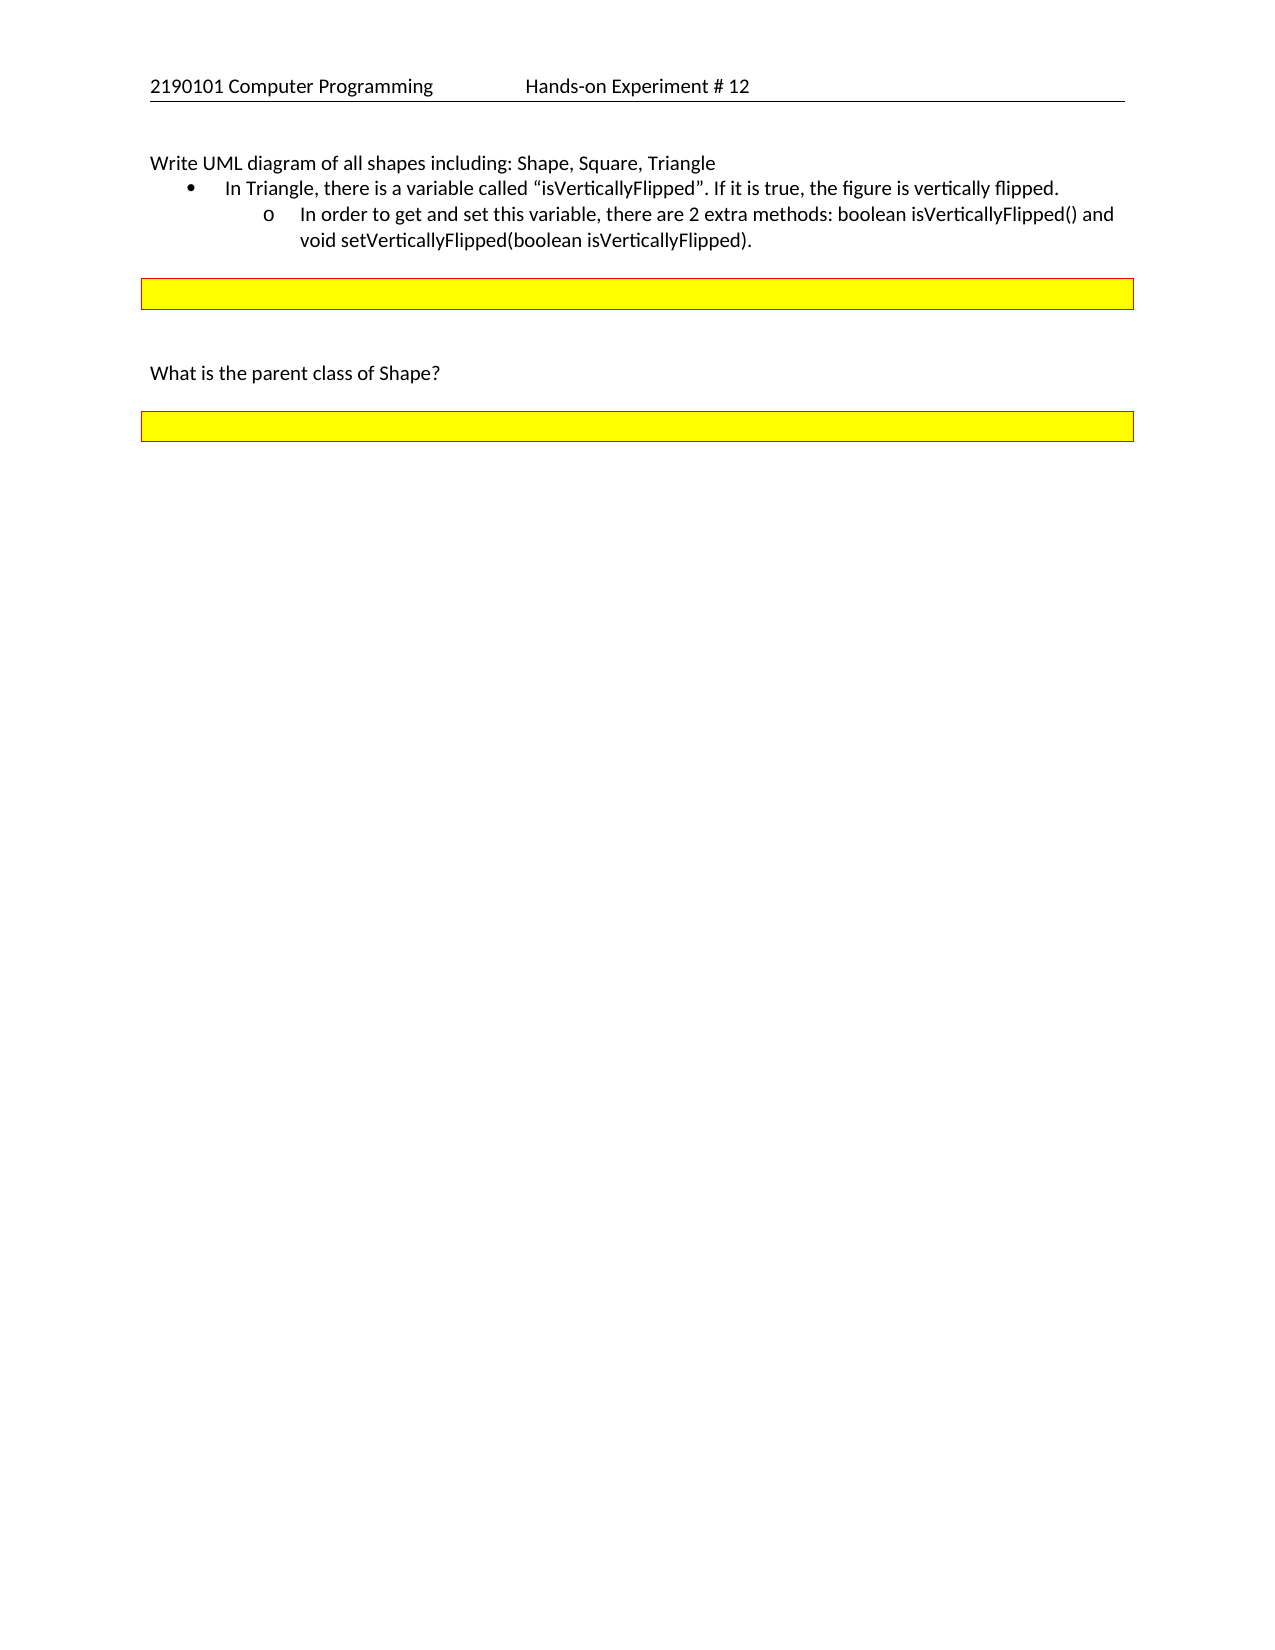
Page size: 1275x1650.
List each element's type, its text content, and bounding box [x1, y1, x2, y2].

text Write UML diagram of all shapes including: Shape, Square, Triangle [150, 150, 1125, 175]
list In Triangle, there is a variable called “isVerticallyFlipped”. If it is true, the figure is vertically flipped. [187, 175, 1125, 201]
list In order to get and set this variable, there are 2 extra methods: boolean isVerticallyFlipped() and void setVerticallyFlipped(boolean isVerticallyFlipped). [262, 201, 1125, 253]
text What is the parent class of Shape? [150, 360, 1125, 385]
